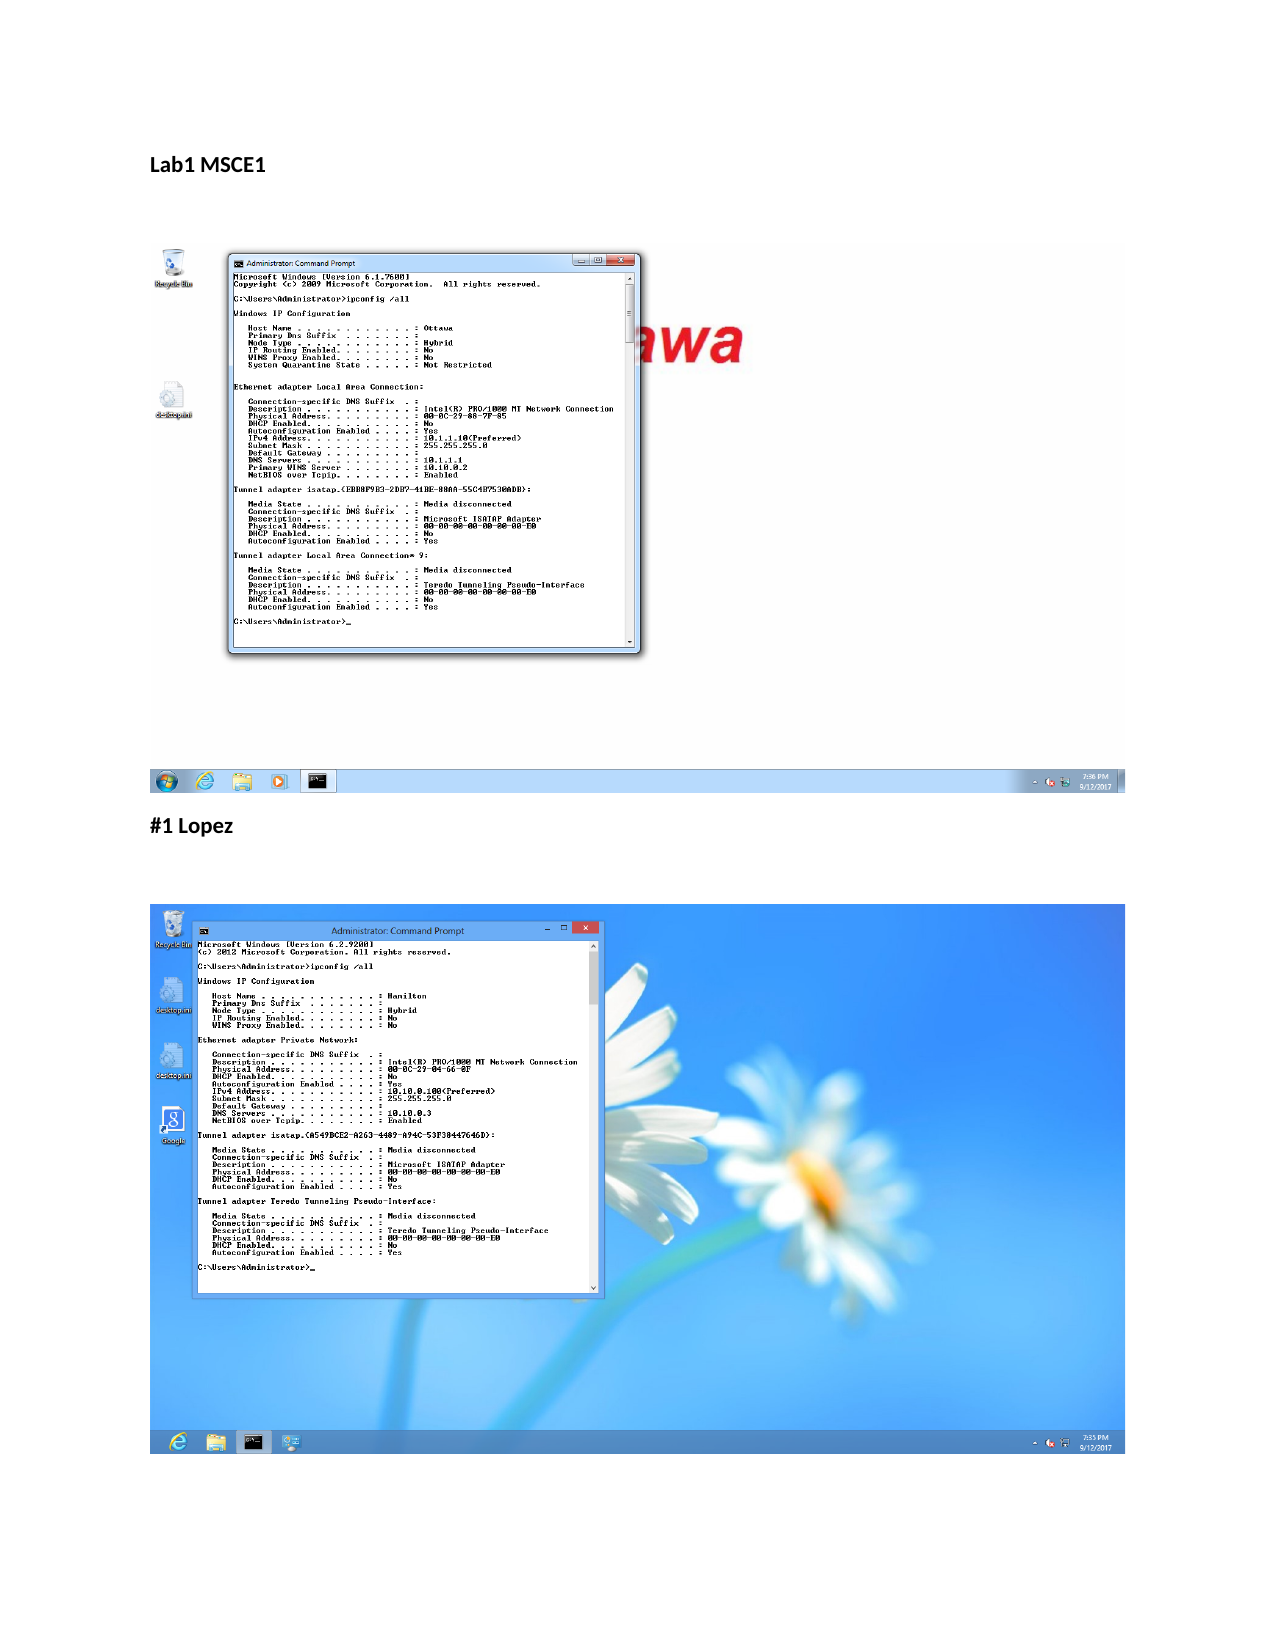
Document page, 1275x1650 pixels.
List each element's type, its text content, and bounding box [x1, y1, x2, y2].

picture [150, 904, 1125, 1454]
text #1 Lopez [150, 811, 1125, 839]
picture [150, 243, 1125, 793]
text Lab1 MSCE1 [150, 150, 1125, 178]
